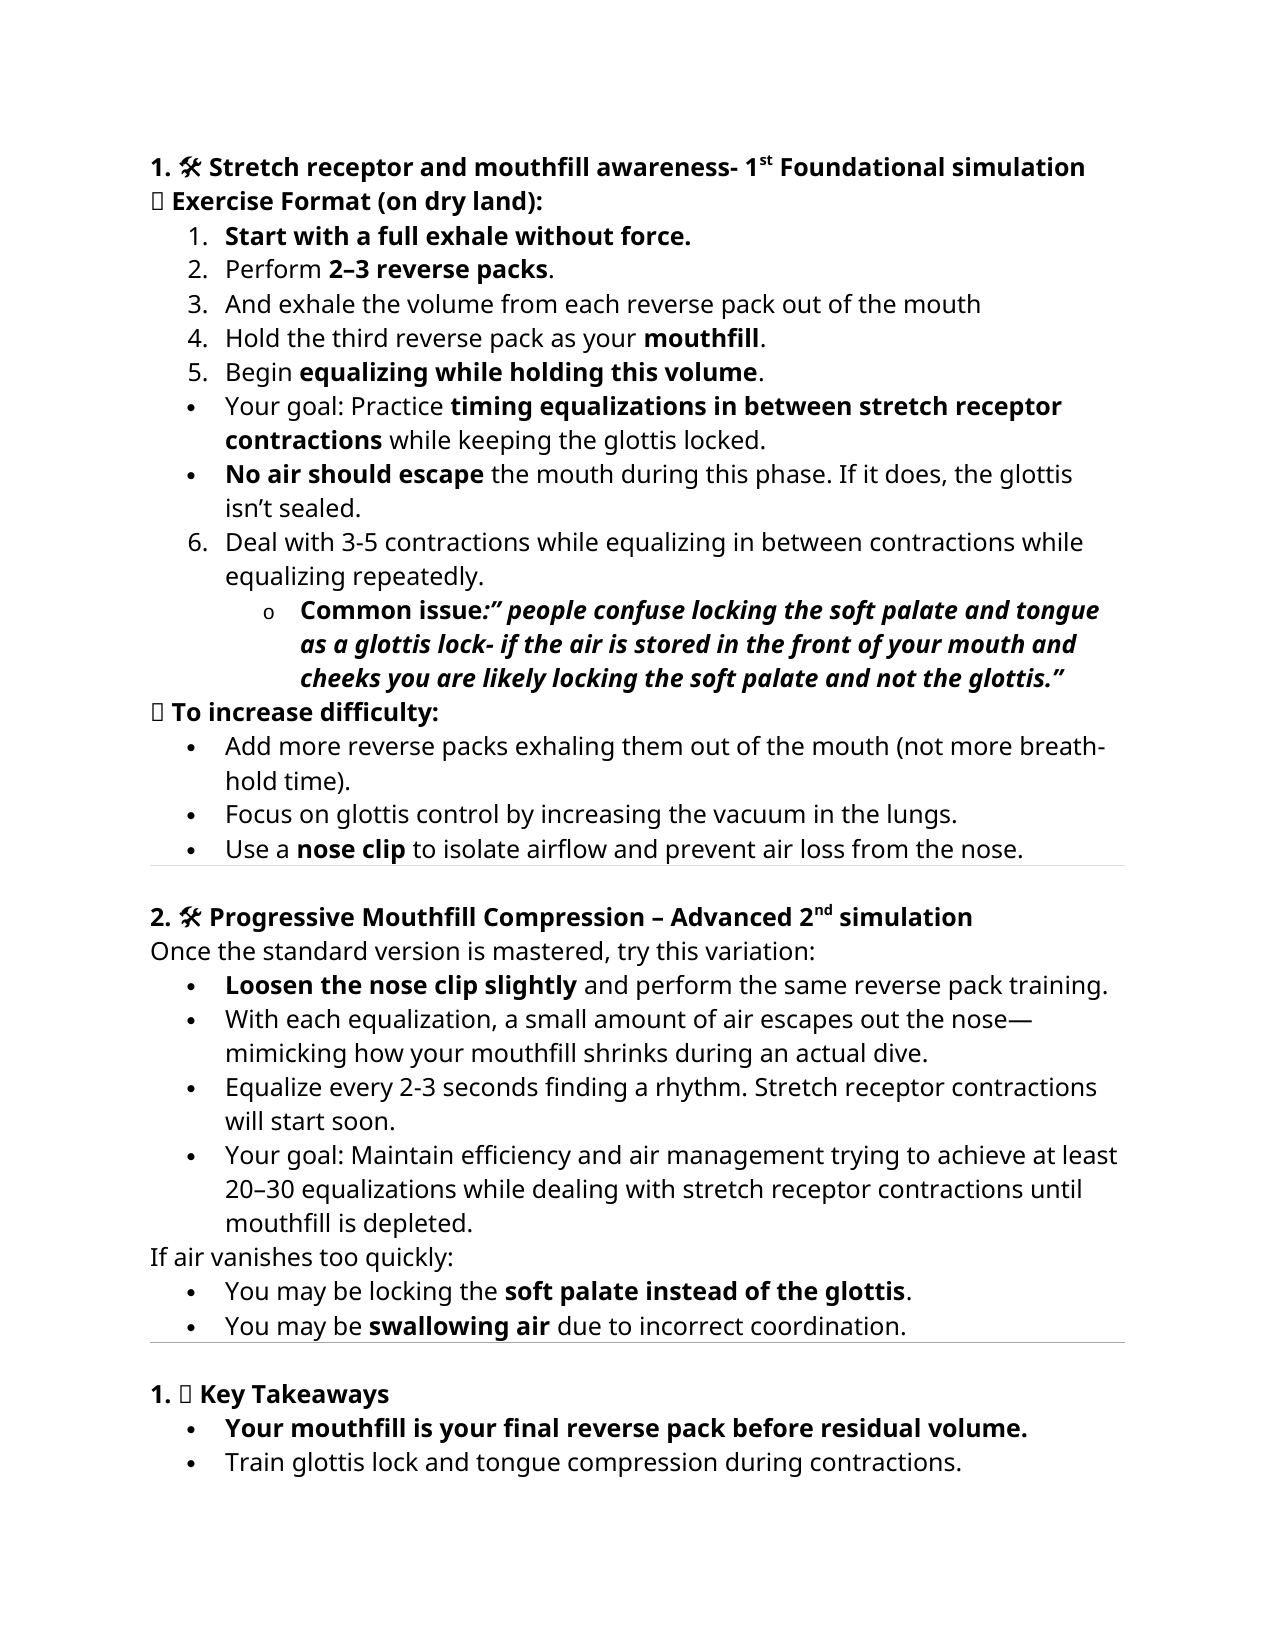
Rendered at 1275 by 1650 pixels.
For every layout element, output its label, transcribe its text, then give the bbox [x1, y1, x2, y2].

list Use a nose clip to isolate airflow and prevent air loss from the nose. [187, 831, 1125, 865]
list And exhale the volume from each reverse pack out of the mouth [187, 286, 1125, 320]
text If air vanishes too quickly: [150, 1240, 1125, 1274]
list Hold the third reverse pack as your mouthfill. [187, 320, 1125, 354]
list Train glottis lock and tongue compression during contractions. [187, 1444, 1125, 1478]
list Begin equalizing while holding this volume. [187, 354, 1125, 388]
text 2. 🛠️ Progressive Mouthfill Compression – Advanced 2nd simulation [150, 899, 1125, 933]
list Equalize every 2-3 seconds finding a rhythm. Stretch receptor contractions will start soon. [187, 1070, 1125, 1138]
list No air should escape the mouth during this phase. If it does, the glottis isn’t sealed. [187, 457, 1125, 525]
text 1. 🛠️ Stretch receptor and mouthfill awareness- 1st Foundational simulation [150, 150, 1125, 184]
list Your goal: Practice timing equalizations in between stretch receptor contractions while keeping the glottis locked. [187, 388, 1125, 457]
text Once the standard version is mastered, try this variation: [150, 933, 1125, 967]
list You may be locking the soft palate instead of the glottis. [187, 1274, 1125, 1308]
list Common issue:” people confuse locking the soft palate and tongue as a glottis lock- if the air is stored in the front of your mouth and cheeks you are likely locking the soft palate and not the glottis.” [262, 593, 1125, 695]
list You may be swallowing air due to incorrect coordination. [187, 1308, 1125, 1342]
list With each equalization, a small amount of air escapes out the nose—mimicking how your mouthfill shrinks during an actual dive. [187, 1002, 1125, 1070]
list Perform 2–3 reverse packs. [187, 252, 1125, 286]
text 🔁 To increase difficulty: [150, 695, 1125, 729]
list Add more reverse packs exhaling them out of the mouth (not more breath-hold time). [187, 729, 1125, 797]
text 1. 🧠 Key Takeaways [150, 1376, 1125, 1410]
list Start with a full exhale without force. [187, 218, 1125, 252]
list Your goal: Maintain efficiency and air management trying to achieve at least 20–30 equalizations while dealing with stretch receptor contractions until mouthfill is depleted. [187, 1138, 1125, 1240]
text ✅ Exercise Format (on dry land): [150, 184, 1125, 218]
list Deal with 3-5 contractions while equalizing in between contractions while equalizing repeatedly. [187, 525, 1125, 593]
list Loosen the nose clip slightly and perform the same reverse pack training. [187, 967, 1125, 1002]
list Focus on glottis control by increasing the vacuum in the lungs. [187, 797, 1125, 831]
list Your mouthfill is your final reverse pack before residual volume. [187, 1410, 1125, 1444]
